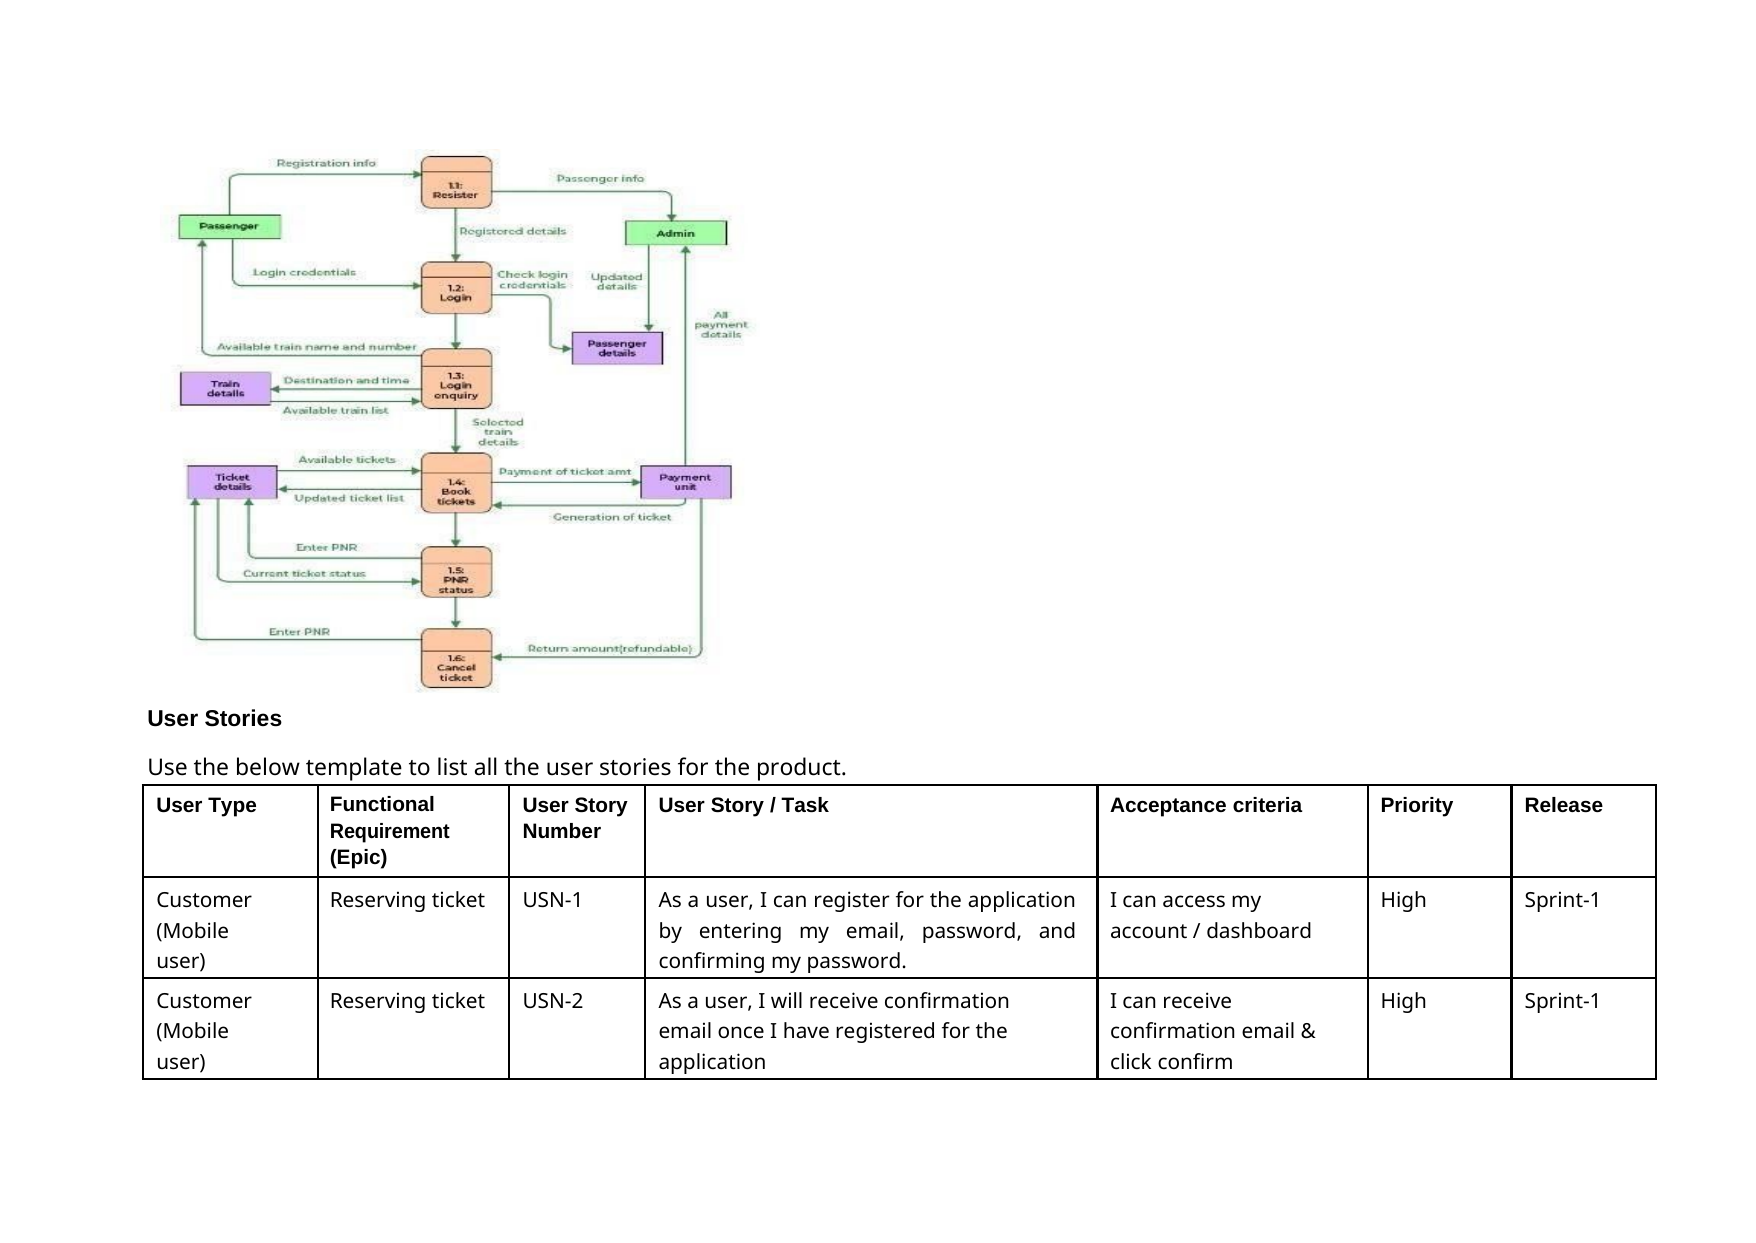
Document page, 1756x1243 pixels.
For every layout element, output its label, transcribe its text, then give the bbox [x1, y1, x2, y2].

table_cell As a user, I can register for the application by entering my email, password, and confirming my password. [646, 878, 1096, 977]
table_header User Type [144, 786, 317, 876]
table_header Functional Requirement (Epic) [319, 786, 508, 876]
table_header Priority [1369, 786, 1510, 876]
table_cell High [1369, 878, 1510, 977]
table_cell Customer (Mobile user) [144, 878, 317, 977]
table_cell As a user, I will receive confirmation email once I have registered for the application [646, 979, 1096, 1078]
table_cell I can receive confirmation email & click confirm [1099, 979, 1367, 1078]
table_header Release [1513, 786, 1655, 876]
text Use the below template to list all the user stories for the product. [147, 751, 1668, 783]
table_header User Story Number [510, 786, 644, 876]
picture [159, 149, 761, 694]
table_header Acceptance criteria [1099, 786, 1367, 876]
table_header User Story / Task [646, 786, 1096, 876]
table_cell I can access my account / dashboard [1099, 878, 1367, 977]
table_cell Reserving ticket [319, 979, 508, 1078]
text User Stories [147, 705, 1668, 731]
table_cell Sprint-1 [1513, 979, 1655, 1078]
table_cell Sprint-1 [1513, 878, 1655, 977]
table_cell High [1369, 979, 1510, 1078]
table_cell Reserving ticket [319, 878, 508, 977]
table_cell USN-1 [510, 878, 644, 977]
table_cell USN-2 [510, 979, 644, 1078]
table_cell Customer (Mobile user) [144, 979, 317, 1078]
